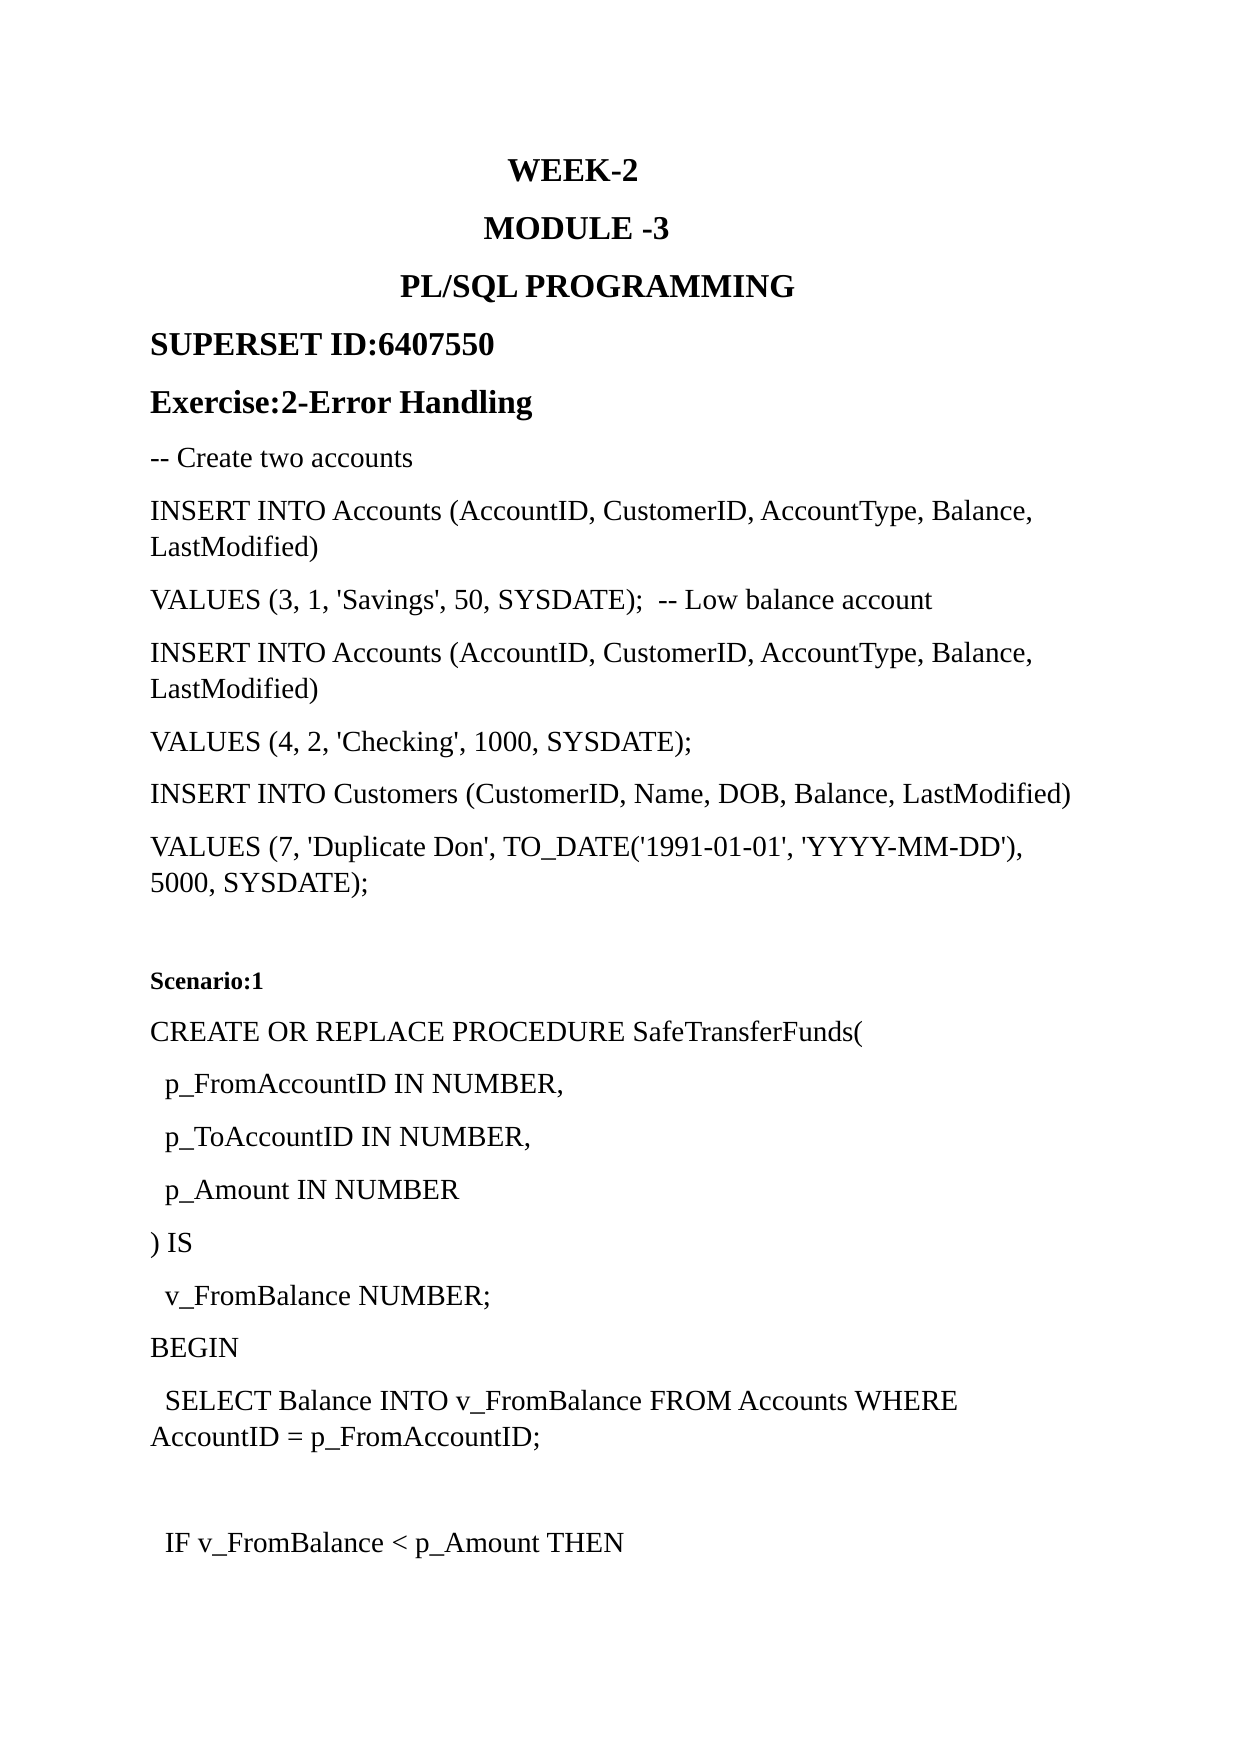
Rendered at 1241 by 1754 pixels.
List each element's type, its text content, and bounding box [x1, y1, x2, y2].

text SELECT Balance INTO v_FromBalance FROM Accounts WHERE AccountID = p_FromAccountID; [150, 1383, 1090, 1453]
text p_FromAccountID IN NUMBER, [150, 1066, 1090, 1100]
text Scenario:1 [150, 966, 1090, 995]
text v_FromBalance NUMBER; [150, 1278, 1090, 1311]
text INSERT INTO Accounts (AccountID, CustomerID, AccountType, Balance, LastModified) [150, 493, 1090, 563]
text VALUES (4, 2, 'Checking', 1000, SYSDATE); [150, 724, 1090, 757]
text SUPERSET ID:6407550 [150, 324, 1090, 362]
text -- Create two accounts [150, 440, 1090, 474]
text p_ToAccountID IN NUMBER, [150, 1119, 1090, 1153]
text BEGIN [150, 1331, 1090, 1364]
text INSERT INTO Accounts (AccountID, CustomerID, AccountType, Balance, LastModified) [150, 635, 1090, 704]
text PL/SQL PROGRAMMING [150, 266, 1090, 304]
text CREATE OR REPLACE PROCEDURE SafeTransferFunds( [150, 1014, 1090, 1047]
text IF v_FromBalance < p_Amount THEN [150, 1525, 1090, 1559]
text p_Amount IN NUMBER [150, 1172, 1090, 1206]
text INSERT INTO Customers (CustomerID, Name, DOB, Balance, LastModified) [150, 776, 1090, 810]
text ) IS [150, 1225, 1090, 1258]
text WEEK-2 [150, 150, 1090, 188]
text VALUES (3, 1, 'Savings', 50, SYSDATE); -- Low balance account [150, 582, 1090, 615]
text Exercise:2-Error Handling [150, 382, 1090, 420]
text MODULE -3 [150, 208, 1090, 246]
text VALUES (7, 'Duplicate Don', TO_DATE('1991-01-01', 'YYYY-MM-DD'), 5000, SYSDATE); [150, 829, 1090, 899]
